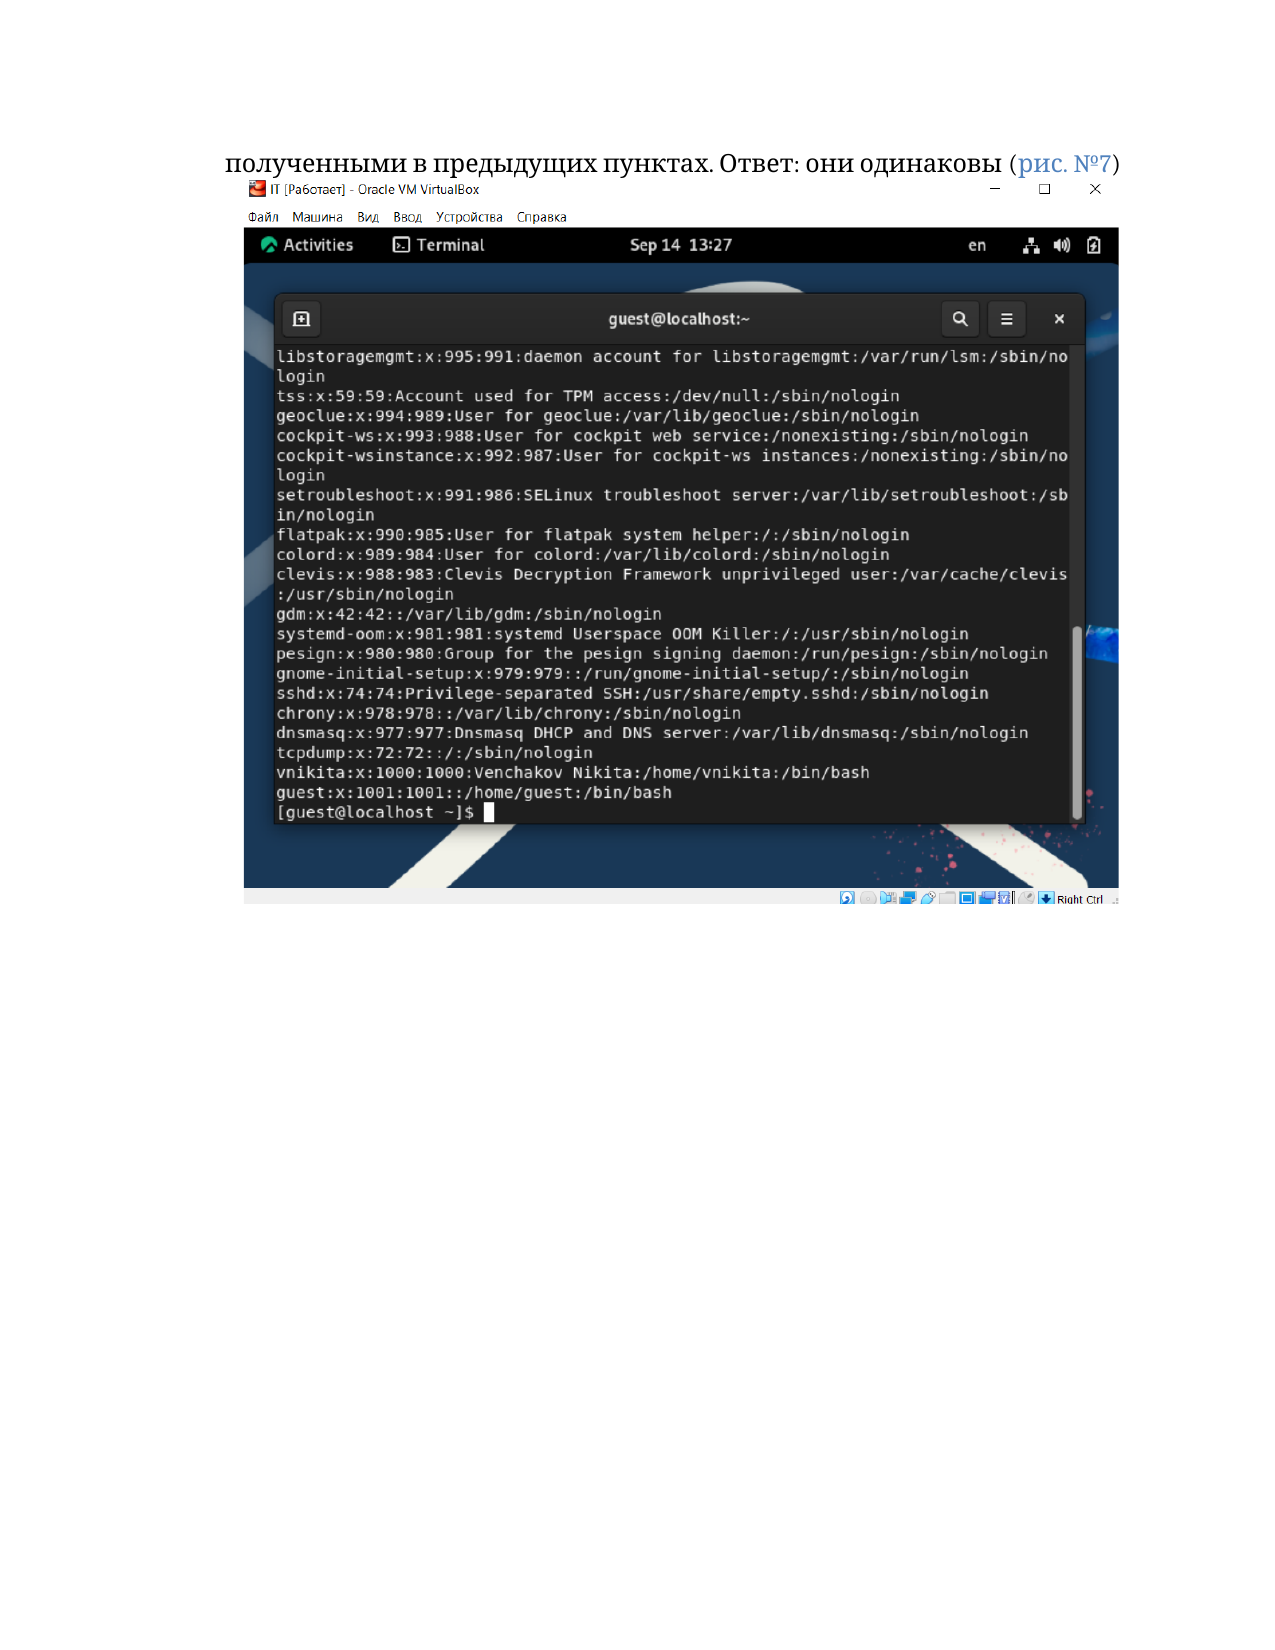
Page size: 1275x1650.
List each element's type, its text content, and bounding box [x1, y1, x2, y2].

picture [243, 178, 1119, 904]
